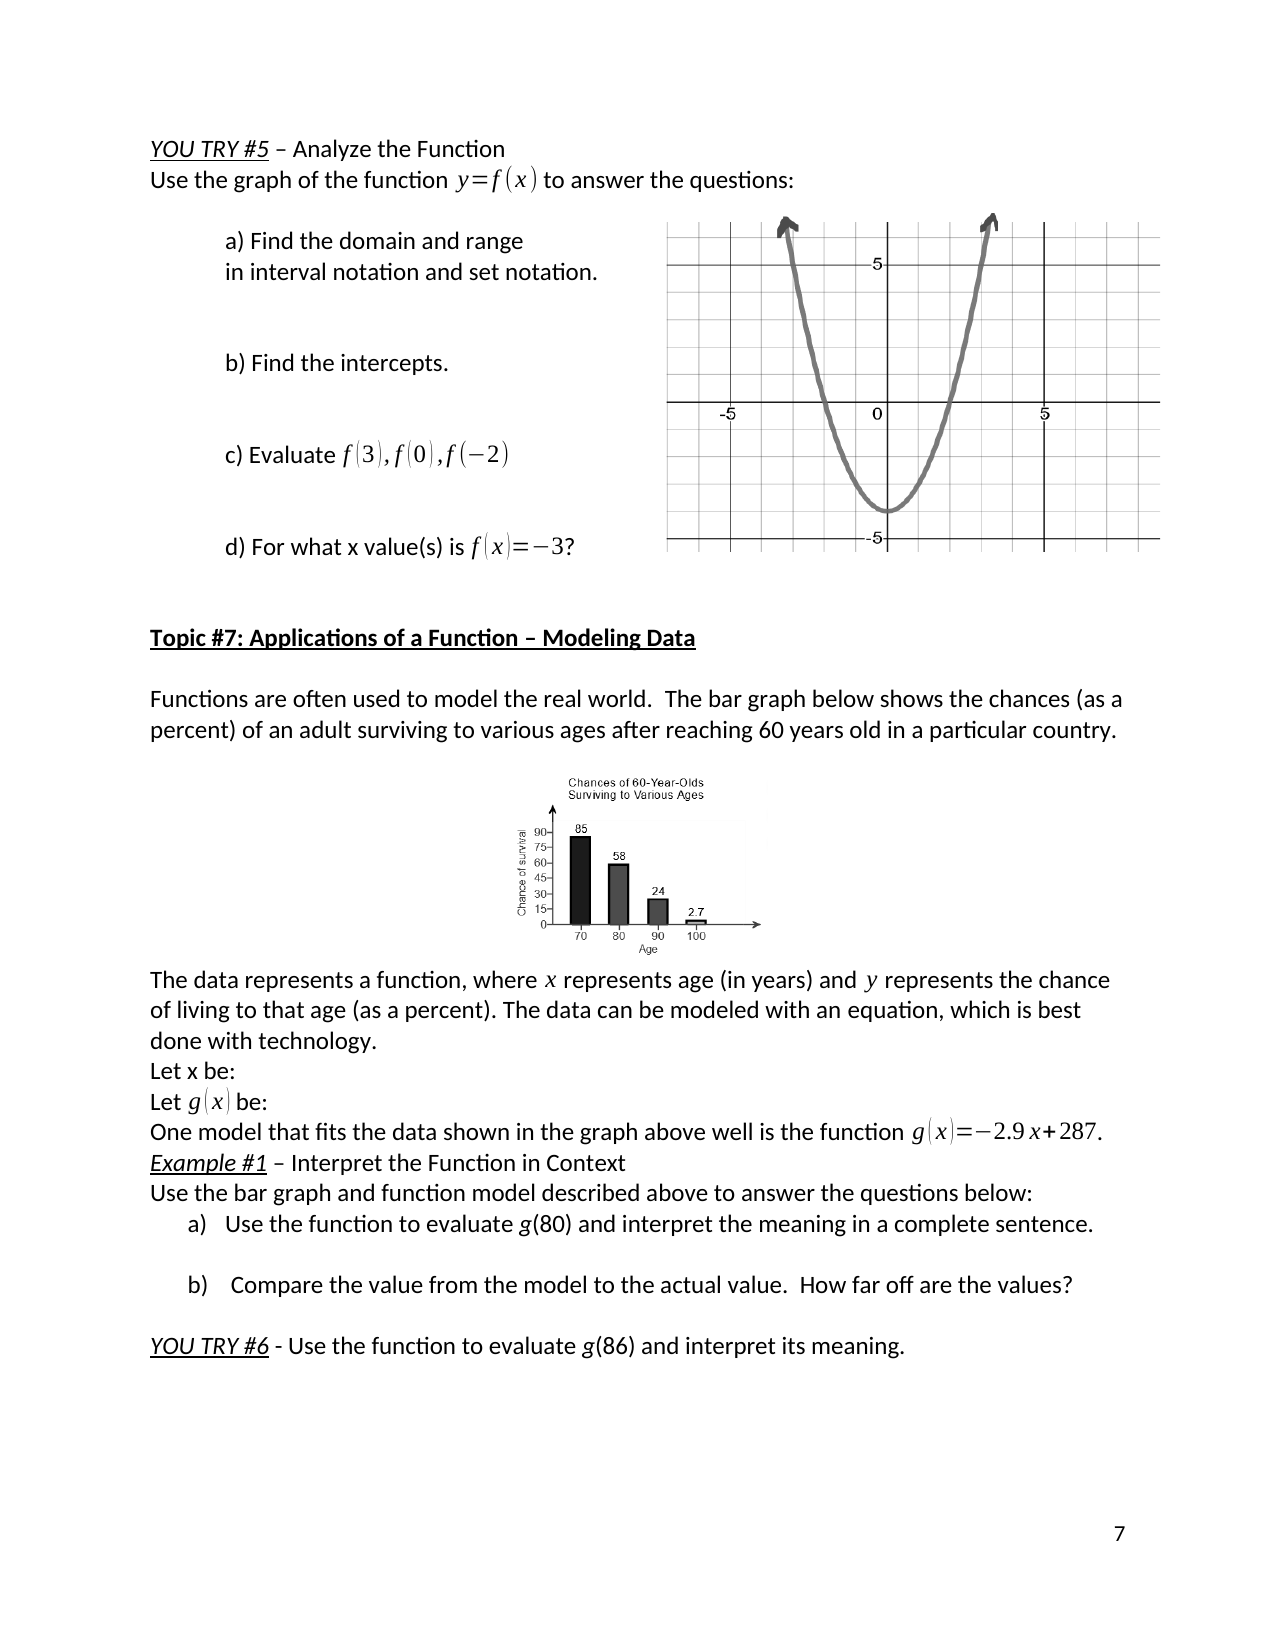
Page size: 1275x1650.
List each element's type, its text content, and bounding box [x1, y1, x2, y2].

text Let be: [150, 1086, 1125, 1116]
text YOU TRY #5 – Analyze the Function [150, 133, 1125, 164]
text One model that fits the data shown in the graph above well is the function . [150, 1116, 1125, 1147]
list Use the function to evaluate g(80) and interpret the meaning in a complete sentence. [187, 1208, 1125, 1239]
text in interval notation and set notation. [225, 256, 1125, 286]
text Example #1 – Interpret the Function in Context [150, 1147, 1125, 1178]
text Functions are often used to model the real world. The bar graph below shows the chances (as a percent) of an adult surviving to various ages after reaching 60 years old in a particular country. [150, 683, 1125, 744]
text b) Find the intercepts. [225, 347, 1125, 378]
text The data represents a function, where represents age (in years) and represents the chance of living to that age (as a percent). The data can be modeled with an equation, which is best done with technology. [150, 964, 1125, 1055]
text c) Evaluate [225, 439, 1125, 470]
text d) For what x value(s) is ? [225, 531, 1125, 561]
text Let x be: [150, 1055, 1125, 1086]
text Use the bar graph and function model described above to answer the questions below: [150, 1178, 1125, 1208]
list Compare the value from the model to the actual value. How far off are the values? [187, 1269, 1125, 1300]
subtitle Topic #7: Applications of a Function – Modeling Data [150, 622, 1125, 653]
text a) Find the domain and range [225, 225, 1125, 256]
text Use the graph of the function to answer the questions: [150, 164, 1125, 194]
text YOU TRY #6 - Use the function to evaluate g(86) and interpret its meaning. [150, 1330, 1125, 1361]
